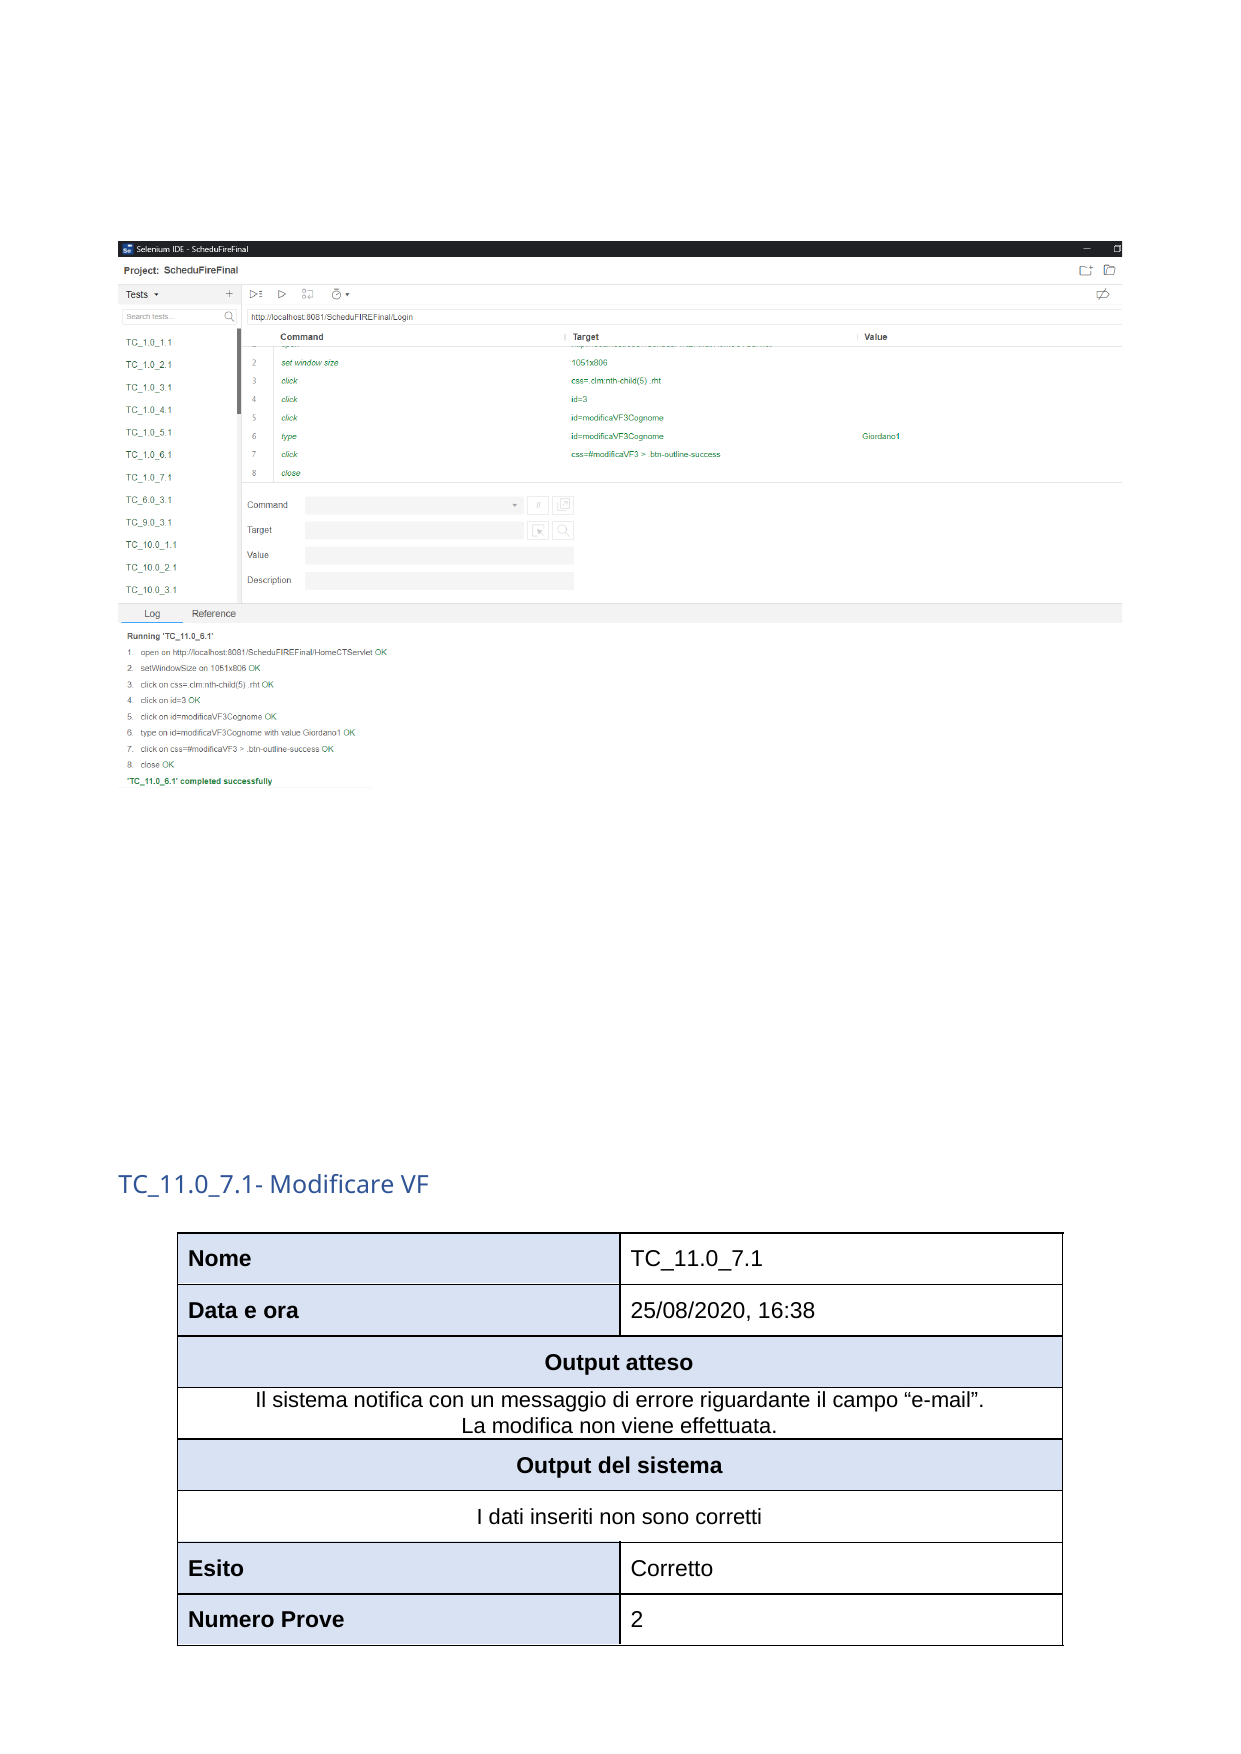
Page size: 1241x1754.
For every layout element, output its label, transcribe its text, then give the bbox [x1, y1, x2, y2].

table_cell 2 [621, 1595, 1062, 1644]
table_cell Esito [178, 1543, 619, 1593]
table_cell Data e ora [178, 1285, 619, 1335]
table_header Nome [178, 1234, 619, 1283]
table_cell Numero Prove [178, 1595, 619, 1644]
table_cell Corretto [621, 1543, 1062, 1593]
table_cell Output atteso [178, 1337, 1062, 1387]
subtitle TC_11.0_7.1- Modificare VF [118, 1167, 1122, 1201]
table_cell 25/08/2020, 16:38 [621, 1285, 1062, 1335]
table_header TC_11.0_7.1 [621, 1234, 1062, 1283]
picture [118, 241, 1123, 788]
table_cell Output del sistema [178, 1440, 1062, 1490]
table_cell I dati inseriti non sono corretti [178, 1491, 1062, 1541]
table_cell Il sistema notifica con un messaggio di errore riguardante il campo “e-mail”. La modifica non viene effettuata. [178, 1388, 1062, 1438]
